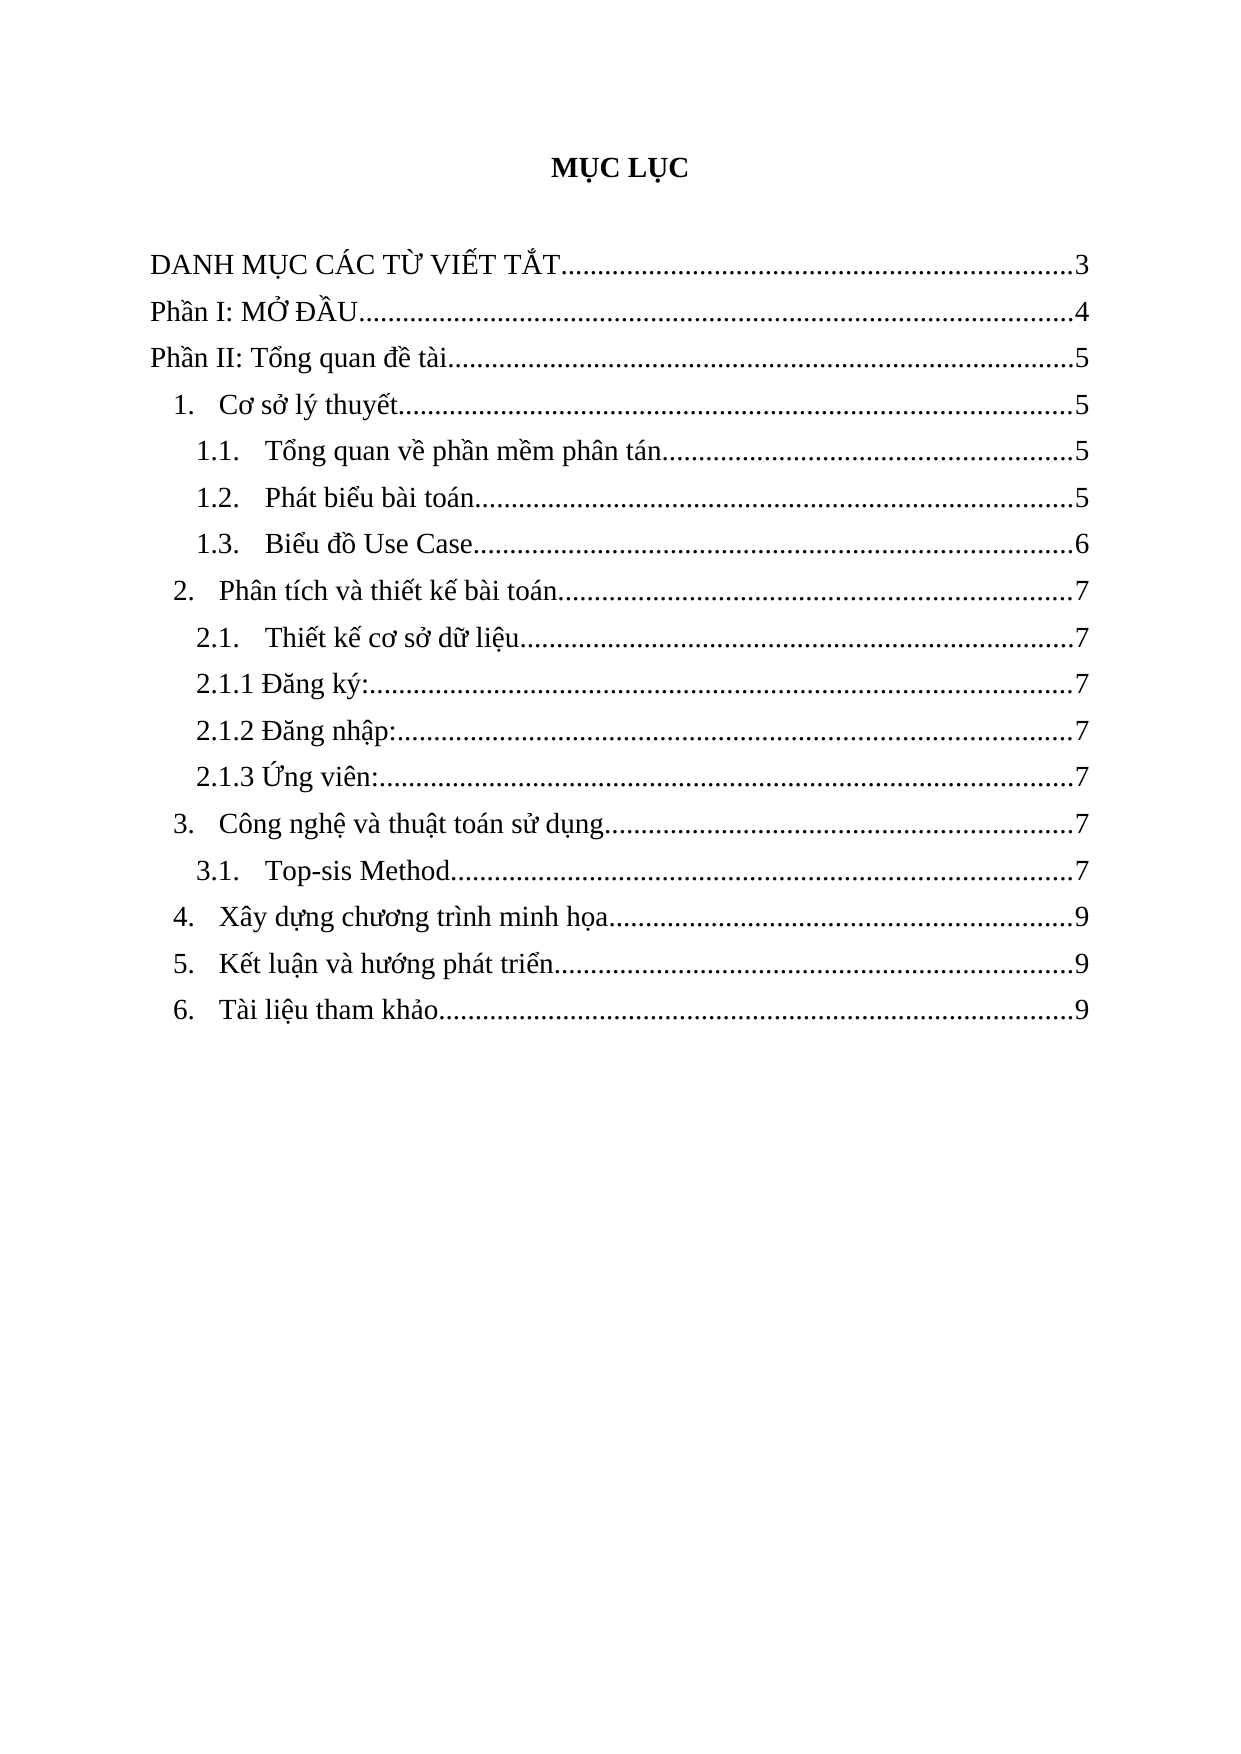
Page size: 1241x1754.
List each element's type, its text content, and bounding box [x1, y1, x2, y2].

text MỤC LỤC [150, 150, 1090, 183]
